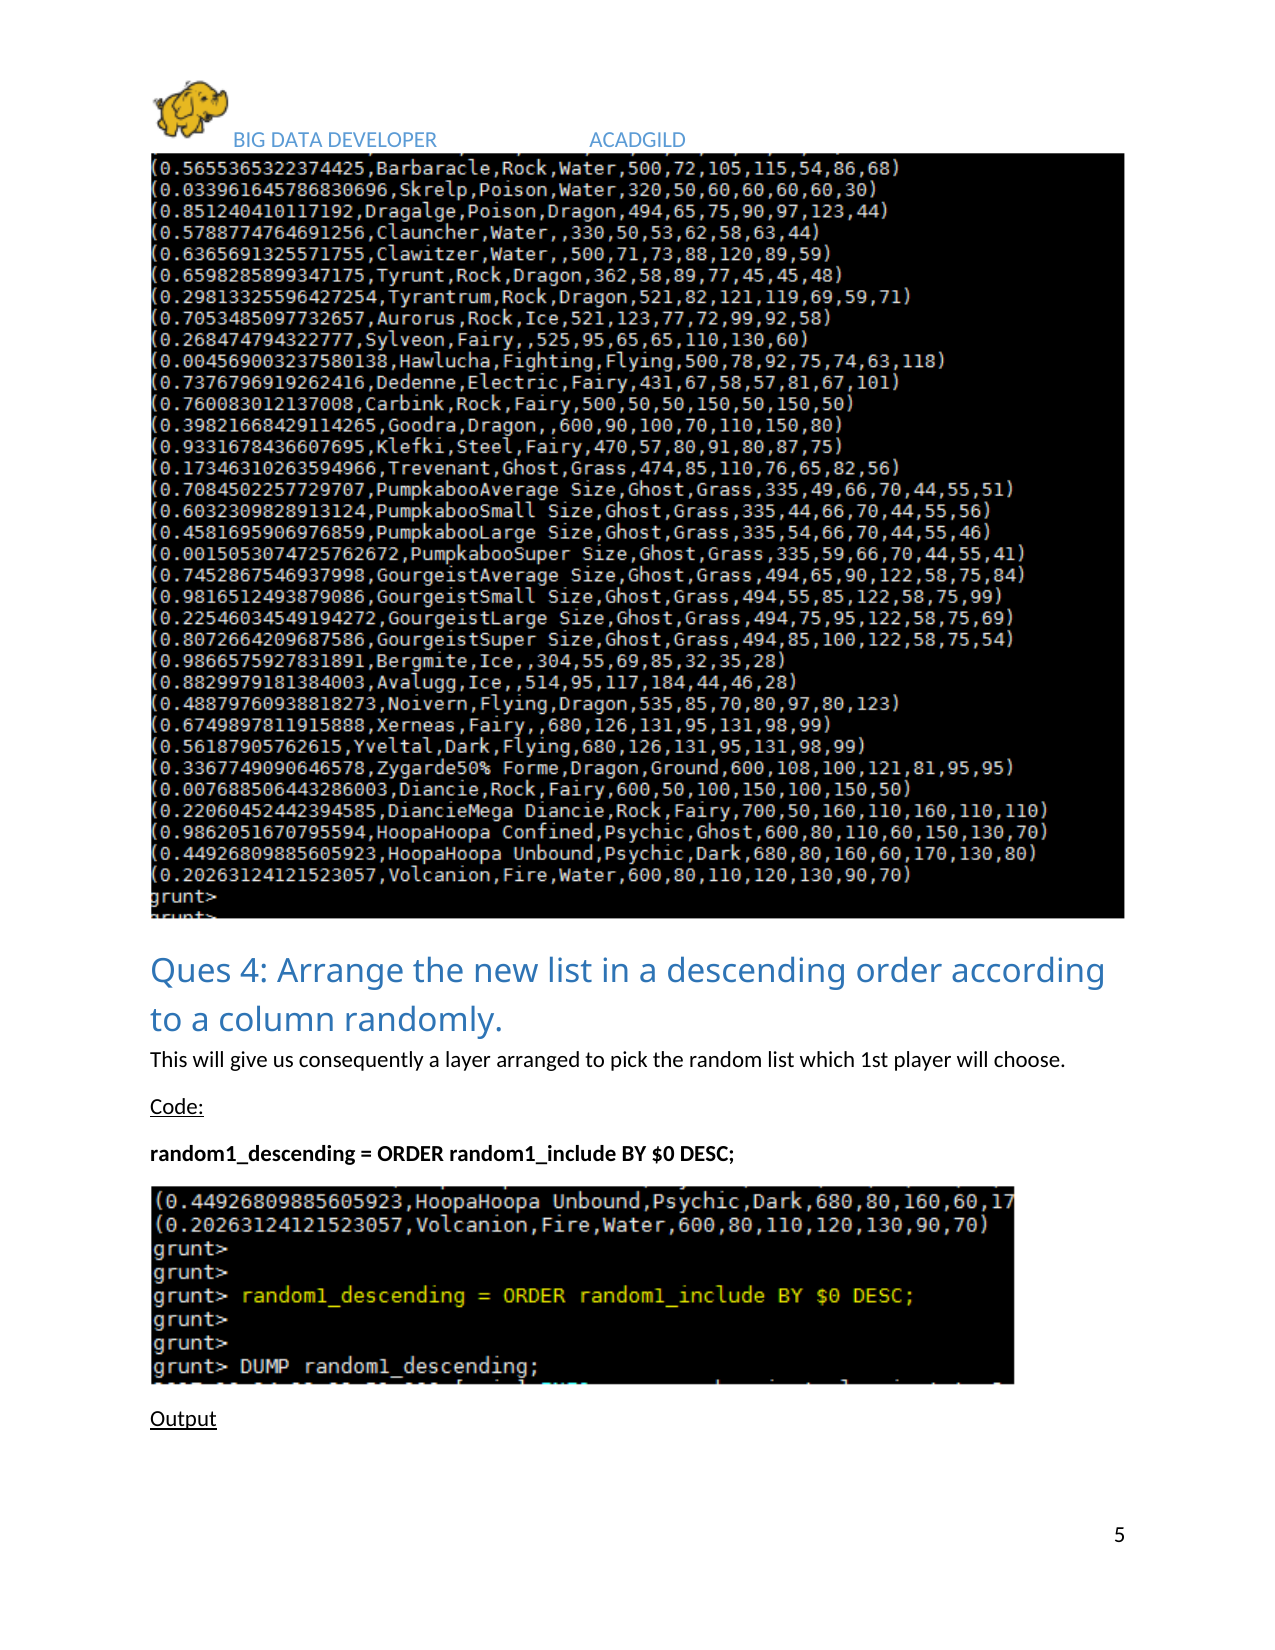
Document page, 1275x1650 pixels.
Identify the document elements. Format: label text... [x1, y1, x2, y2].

picture [150, 1185, 1016, 1386]
picture [150, 152, 1125, 920]
subtitle Ques 4: Arrange the new list in a descending order according to a column randomly. [150, 947, 1125, 1041]
text Output [150, 1404, 1125, 1432]
text random1_descending = ORDER random1_include BY $0 DESC; [150, 1139, 1125, 1167]
text This will give us consequently a layer arranged to pick the random list which 1st player will choose. [150, 1045, 1125, 1073]
text Code: [150, 1092, 1125, 1120]
picture [150, 73, 233, 148]
